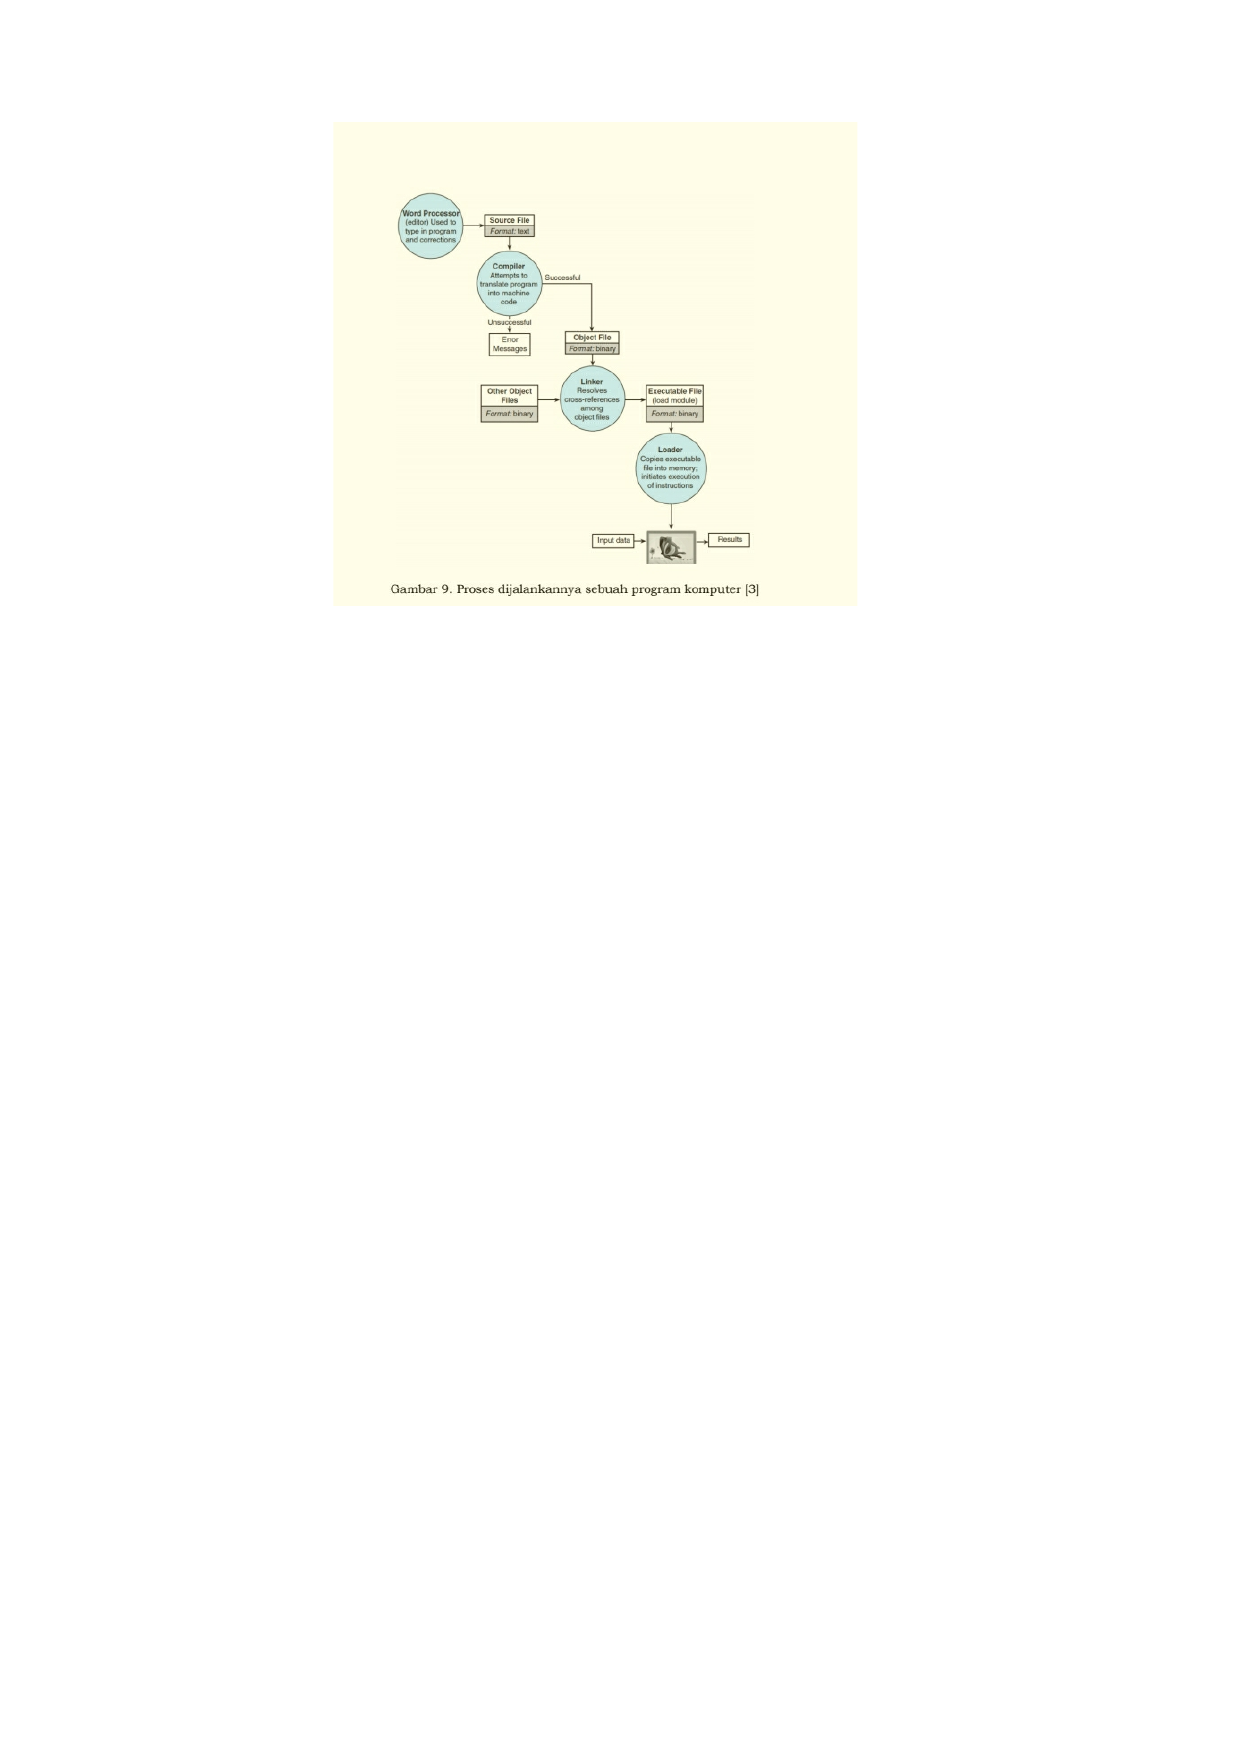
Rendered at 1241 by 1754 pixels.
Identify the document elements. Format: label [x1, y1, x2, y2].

picture [333, 122, 858, 606]
